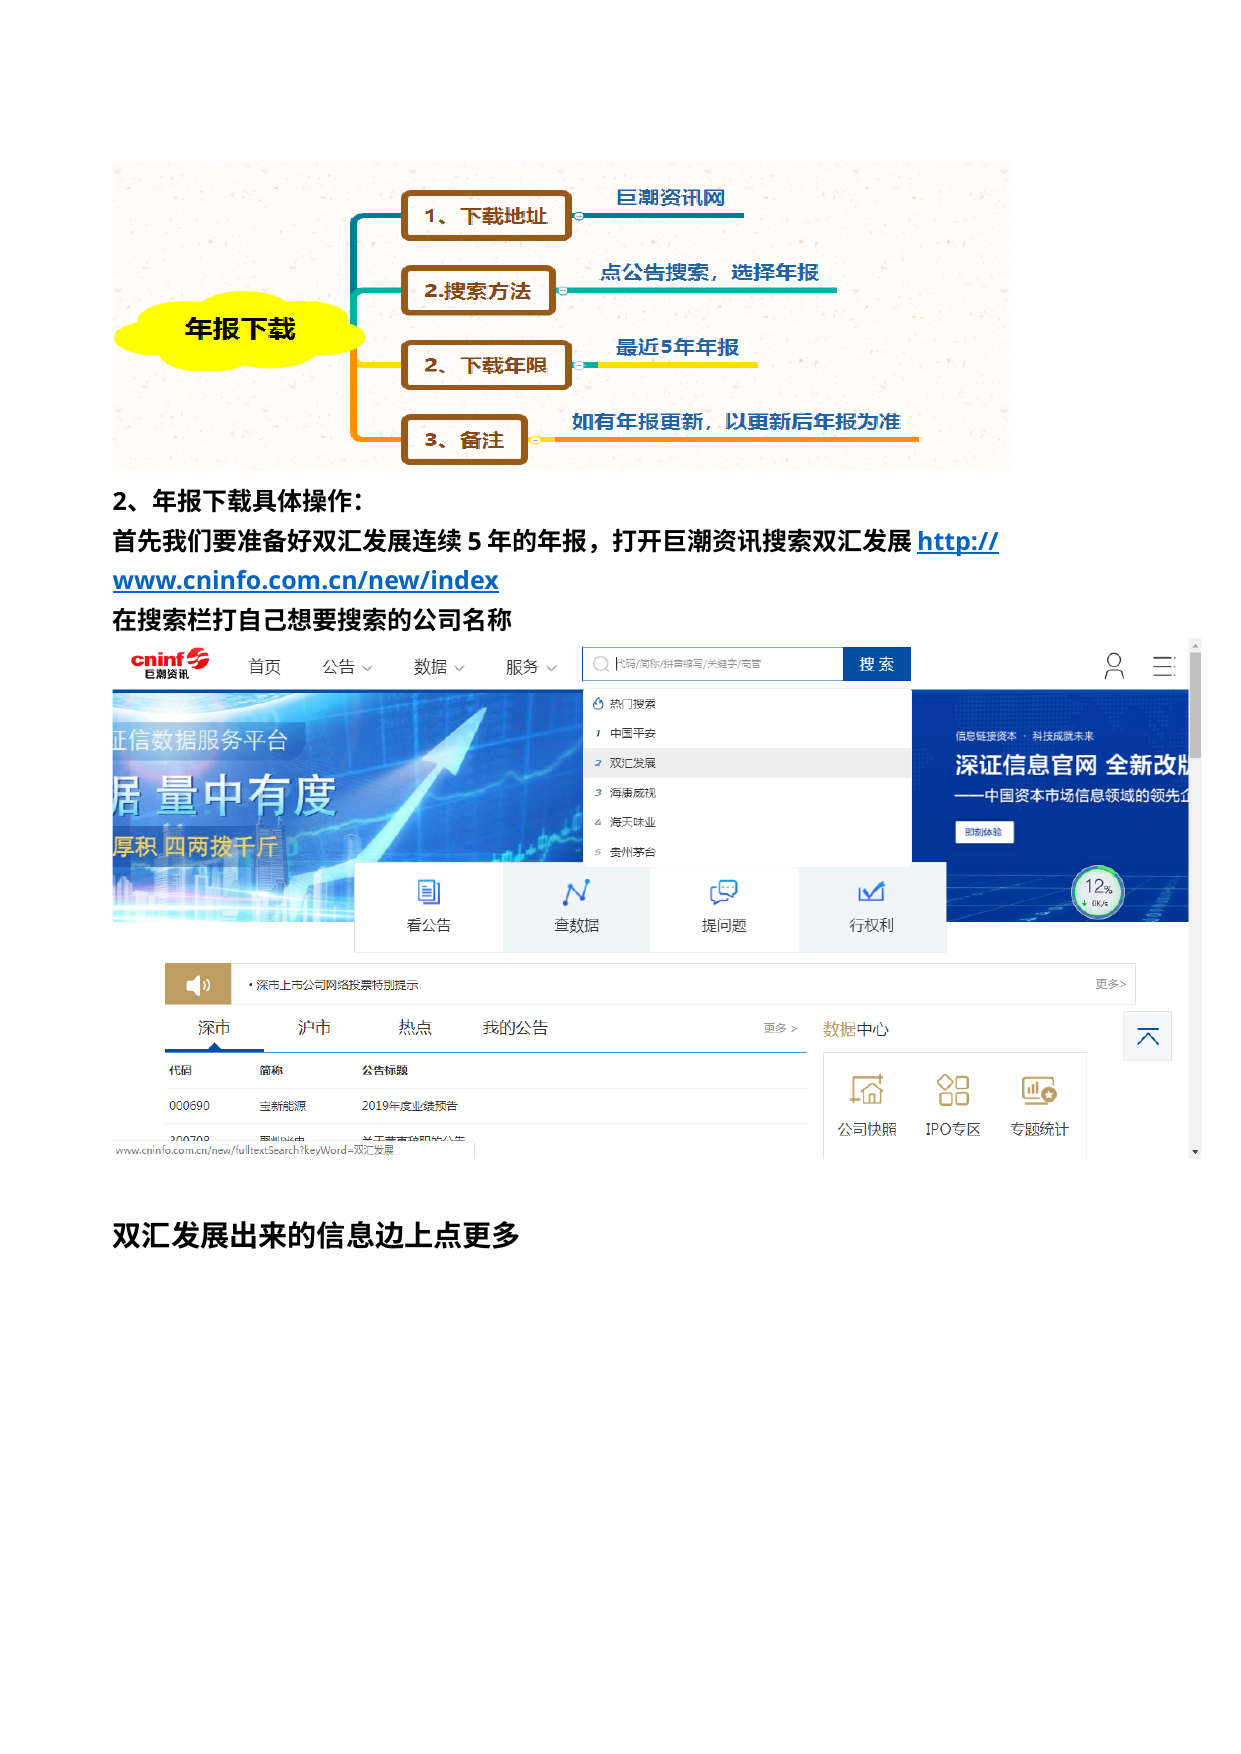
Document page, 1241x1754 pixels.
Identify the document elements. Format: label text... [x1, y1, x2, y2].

picture [112, 162, 1013, 470]
text 首先我们要准备好双汇发展连续5年的年报，打开巨潮资讯搜索双汇发展http://www.cninfo.com.cn/new/index [112, 520, 1128, 599]
text 双汇发展出来的信息边上点更多 [112, 1194, 1128, 1274]
text 2、年报下载具体操作： [112, 480, 1128, 520]
picture [112, 638, 1202, 1159]
text 在搜索栏打自己想要搜索的公司名称 [112, 599, 1128, 638]
